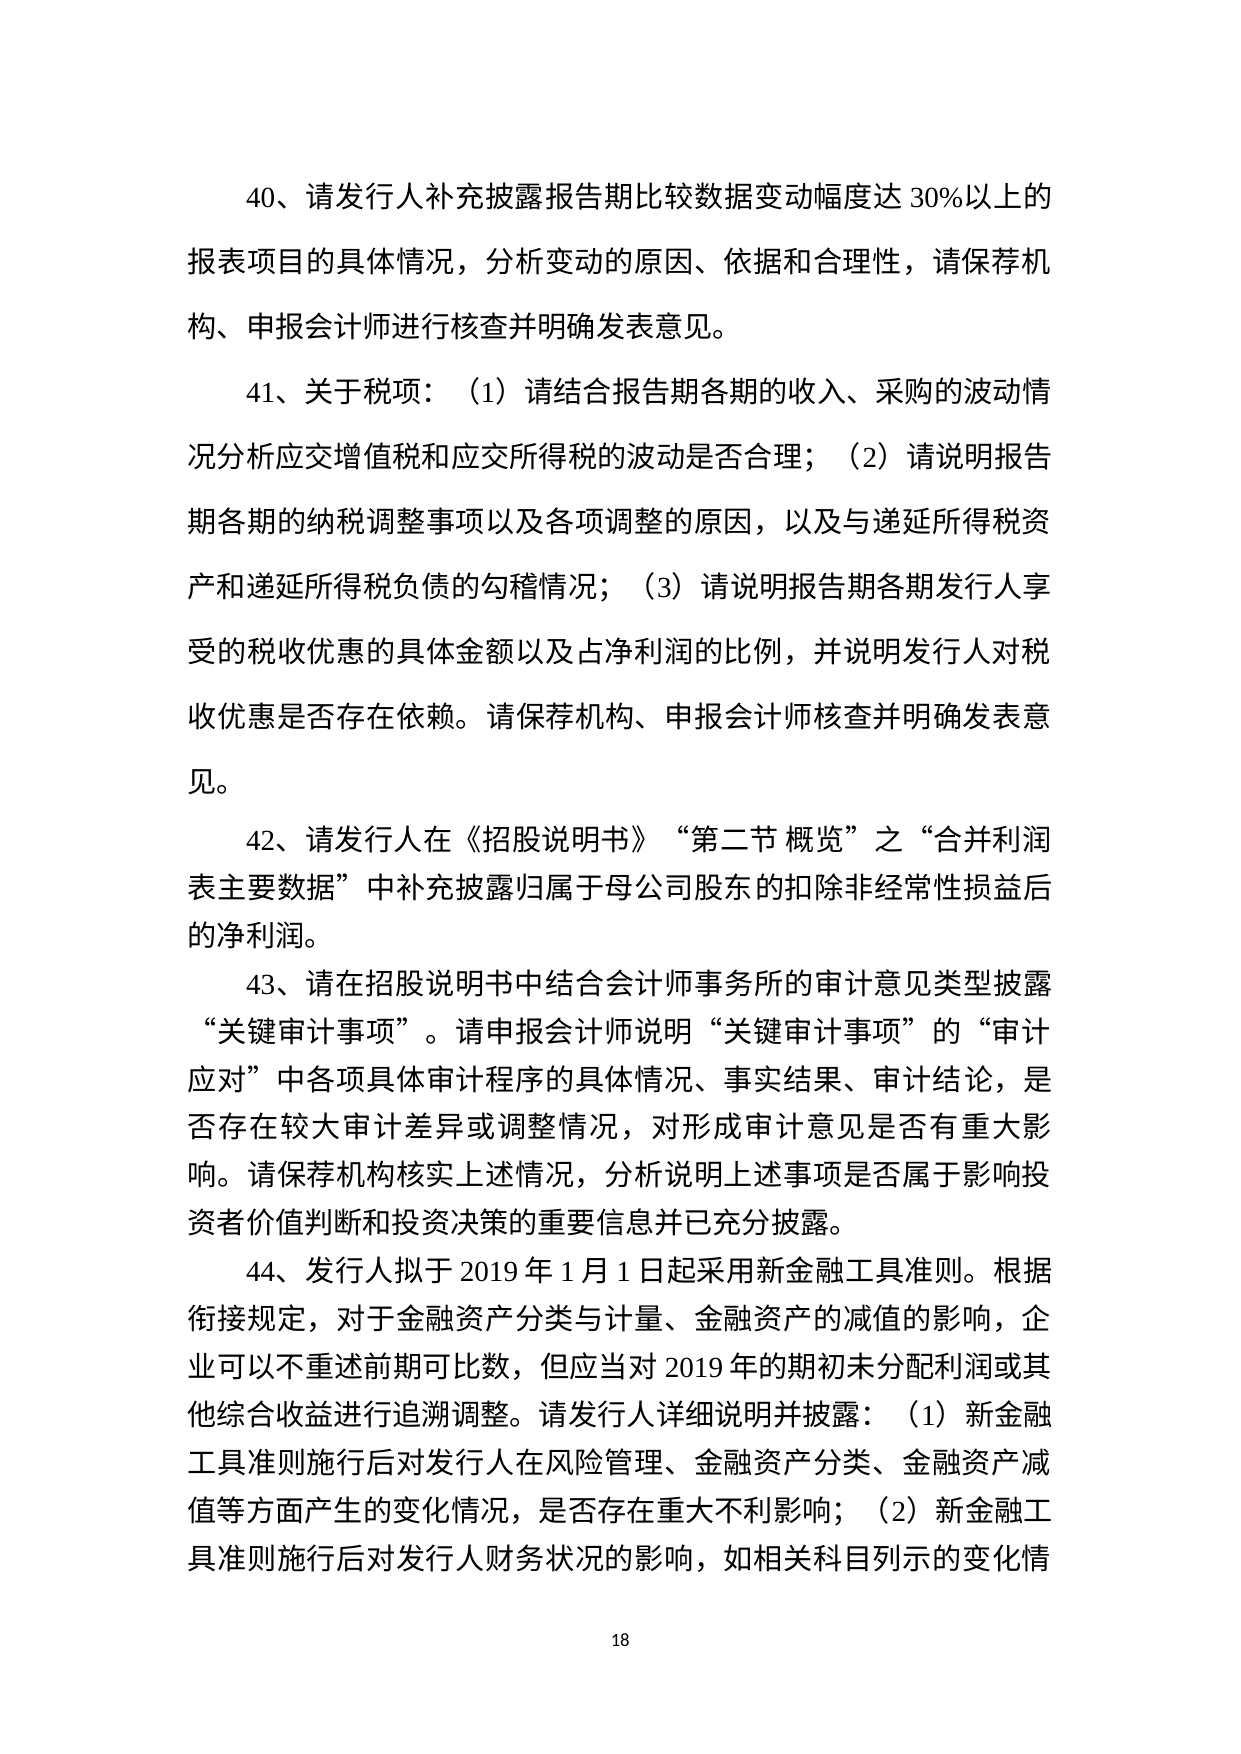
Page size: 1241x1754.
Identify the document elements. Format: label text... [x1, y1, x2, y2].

list 41、关于税项：（1）请结合报告期各期的收入、采购的波动情况分析应交增值税和应交所得税的波动是否合理；（2）请说明报告期各期的纳税调整事项以及各项调整的原因，以及与递延所得税资产和递延所得税负债的勾稽情况；（3）请说明报告期各期发行人享受的税收优惠的具体金额以及占净利润的比例，并说明发行人对税收优惠是否存在依赖。请保荐机构、申报会计师核查并明确发表意见。 [187, 357, 1053, 812]
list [187, 1243, 1053, 1579]
list 42、请发行人在《招股说明书》“第二节 概览”之“合并利润表主要数据”中补充披露归属于母公司股东的扣除非经常性损益后的净利润。 [187, 812, 1053, 956]
list 43、请在招股说明书中结合会计师事务所的审计意见类型披露“关键审计事项”。请申报会计师说明“关键审计事项”的“审计应对”中各项具体审计程序的具体情况、事实结果、审计结论，是否存在较大审计差异或调整情况，对形成审计意见是否有重大影响。请保荐机构核实上述情况，分析说明上述事项是否属于影响投资者价值判断和投资决策的重要信息并已充分披露。 [187, 956, 1053, 1243]
text 40、请发行人补充披露报告期比较数据变动幅度达30%以上的报表项目的具体情况，分析变动的原因、依据和合理性，请保荐机构、申报会计师进行核查并明确发表意见。 [187, 162, 1053, 357]
